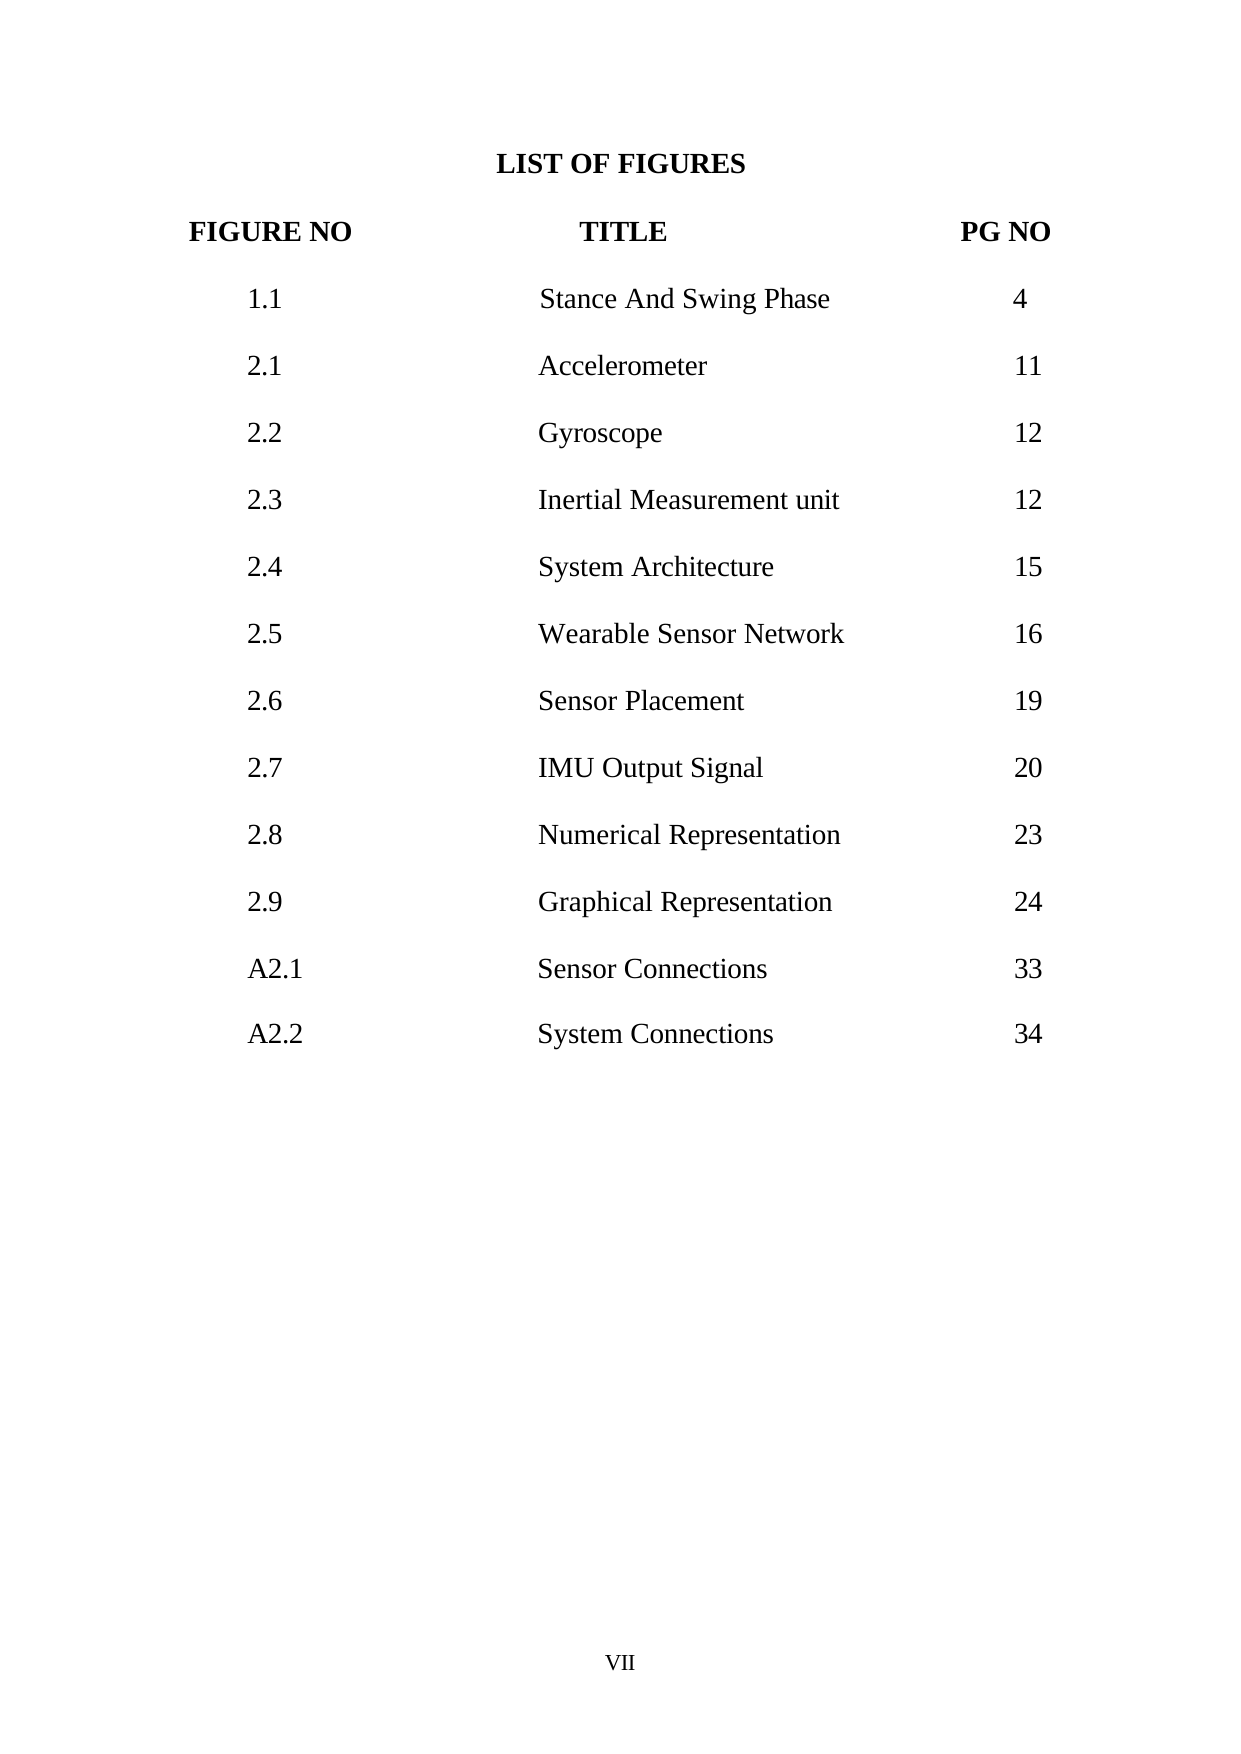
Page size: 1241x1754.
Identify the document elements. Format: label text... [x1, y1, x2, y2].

table_cell Graphical Representation [424, 868, 903, 935]
table_cell 33 [903, 935, 1057, 1002]
table_cell 2.1 [183, 332, 424, 399]
table_cell A2.2 [183, 1002, 424, 1052]
table_cell 15 [903, 533, 1057, 600]
table_cell Stance And Swing Phase [424, 265, 903, 332]
table_header FIGURE NO [183, 148, 424, 265]
table_cell IMU Output Signal [424, 734, 903, 801]
table_cell 12 [903, 399, 1057, 466]
table_cell 2.6 [183, 667, 424, 734]
table_header PG NO [903, 148, 1057, 265]
table_cell 16 [903, 600, 1057, 667]
table_cell 34 [903, 1002, 1057, 1052]
table_cell 1.1 [183, 265, 424, 332]
table_cell System Connections [424, 1002, 903, 1052]
table_cell 2.9 [183, 868, 424, 935]
table_cell Inertial Measurement unit [424, 466, 903, 533]
table_cell 2.3 [183, 466, 424, 533]
table_cell 2.5 [183, 600, 424, 667]
table_cell 2.8 [183, 801, 424, 868]
table_cell A2.1 [183, 935, 424, 1002]
table_cell Sensor Connections [424, 935, 903, 1002]
table_cell Accelerometer [424, 332, 903, 399]
table_cell 2.7 [183, 734, 424, 801]
table_cell 12 [903, 466, 1057, 533]
table_cell System Architecture [424, 533, 903, 600]
table_cell 23 [903, 801, 1057, 868]
table_cell Numerical Representation [424, 801, 903, 868]
table_cell 2.4 [183, 533, 424, 600]
table_cell 24 [903, 868, 1057, 935]
table_cell 2.2 [183, 399, 424, 466]
table_cell 4 [903, 265, 1057, 332]
table_header LIST OF FIGURES TITLE [424, 148, 903, 265]
table_cell Wearable Sensor Network [424, 600, 903, 667]
table_cell Sensor Placement [424, 667, 903, 734]
table_cell 11 [903, 332, 1057, 399]
table_cell Gyroscope [424, 399, 903, 466]
table_cell 20 [903, 734, 1057, 801]
table_cell 19 [903, 667, 1057, 734]
text VII [173, 1649, 1067, 1676]
